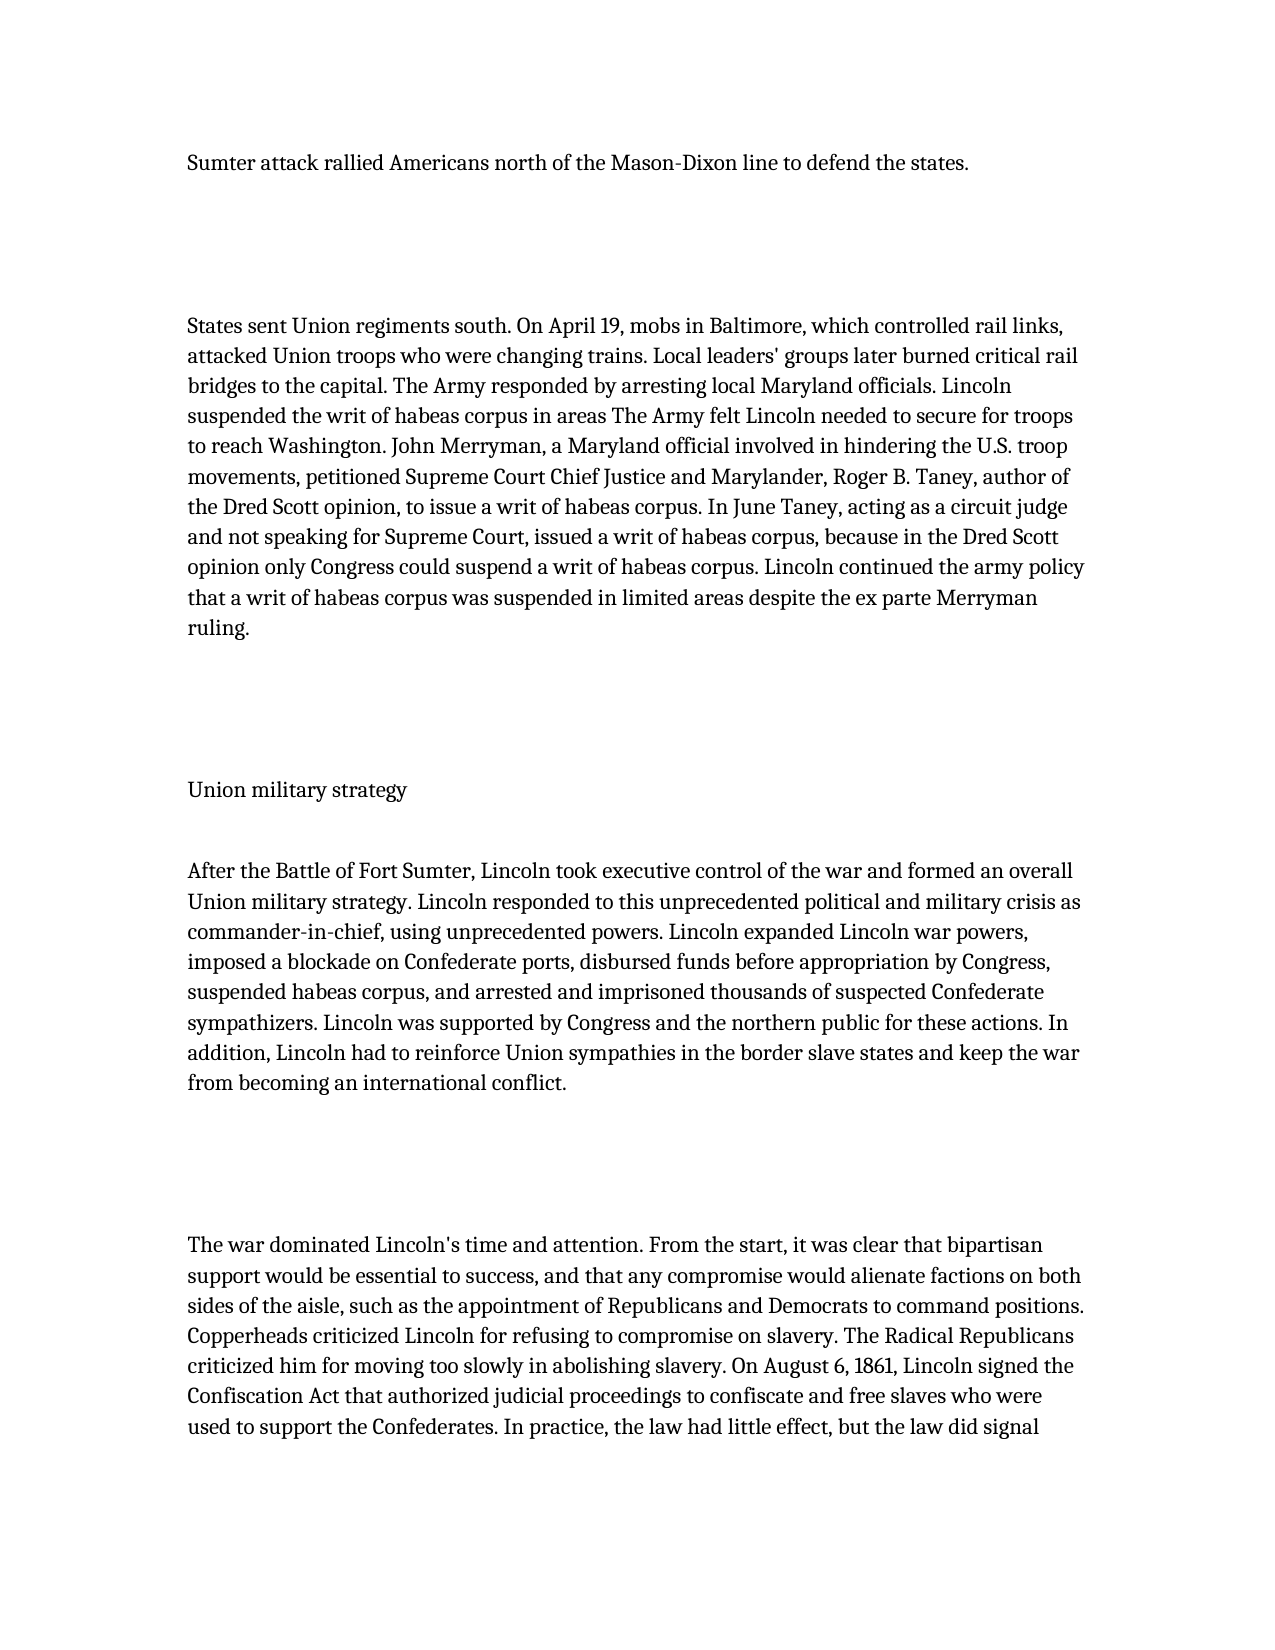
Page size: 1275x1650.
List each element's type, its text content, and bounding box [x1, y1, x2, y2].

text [187, 1232, 1087, 1440]
text Union military strategy [187, 777, 1087, 834]
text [187, 150, 1087, 207]
text After the Battle of Fort Sumter, Lincoln took executive control of the war and formed an overall Union military strategy. Lincoln responded to this unprecedented political and military crisis as commander-in-chief, using unprecedented powers. Lincoln expanded Lincoln war powers, imposed a blockade on Confederate ports, disbursed funds before appropriation by Congress, suspended habeas corpus, and arrested and imprisoned thousands of suspected Confederate sympathizers. Lincoln was supported by Congress and the northern public for these actions. In addition, Lincoln had to reinforce Union sympathies in the border slave states and keep the war from becoming an international conflict. [187, 858, 1087, 1126]
text States sent Union regiments south. On April 19, mobs in Baltimore, which controlled rail links, attacked Union troops who were changing trains. Local leaders' groups later burned critical rail bridges to the capital. The Army responded by arresting local Maryland officials. Lincoln suspended the writ of habeas corpus in areas The Army felt Lincoln needed to secure for troops to reach Washington. John Merryman, a Maryland official involved in hindering the U.S. troop movements, petitioned Supreme Court Chief Justice and Marylander, Roger B. Taney, author of the Dred Scott opinion, to issue a writ of habeas corpus. In June Taney, acting as a circuit judge and not speaking for Supreme Court, issued a writ of habeas corpus, because in the Dred Scott opinion only Congress could suspend a writ of habeas corpus. Lincoln continued the army policy that a writ of habeas corpus was suspended in limited areas despite the ex parte Merryman ruling. [187, 312, 1087, 671]
